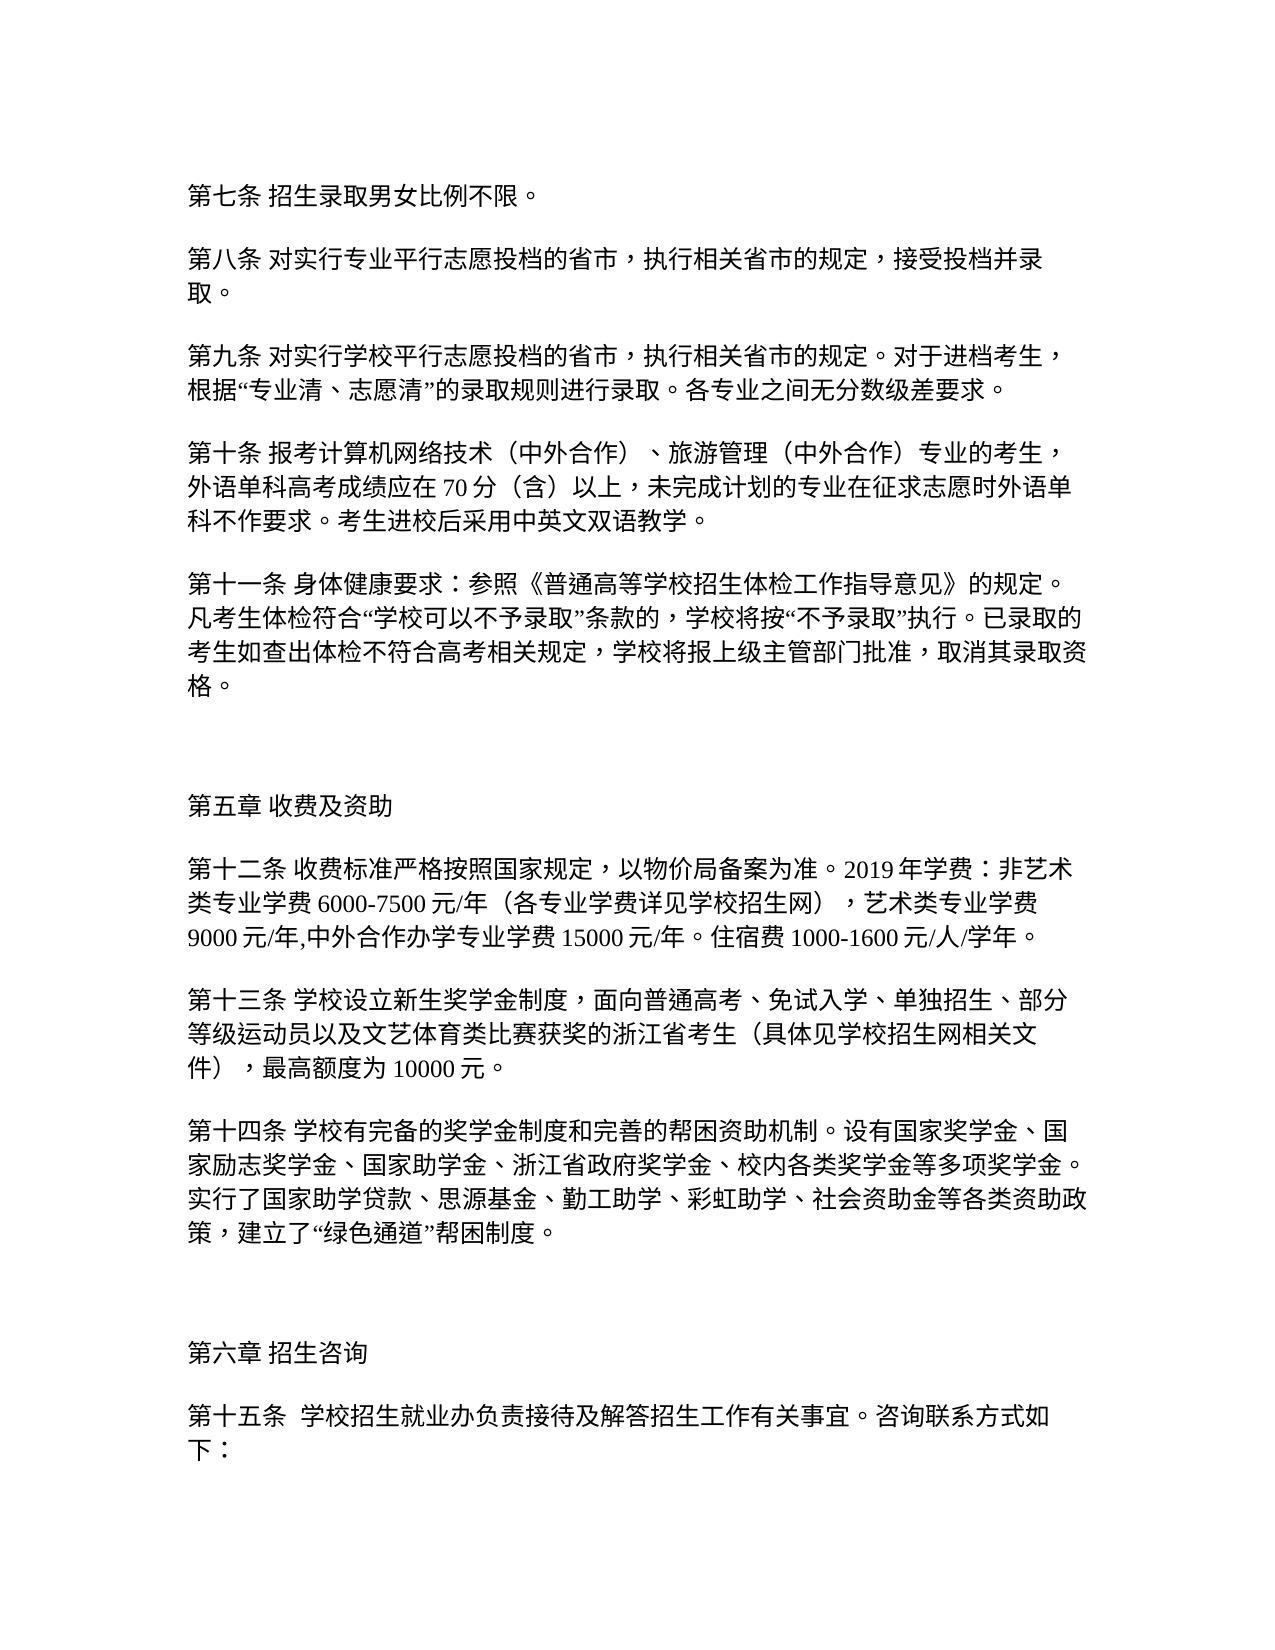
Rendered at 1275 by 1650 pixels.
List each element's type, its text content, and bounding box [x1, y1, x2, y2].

text 第十条 报考计算机网络技术（中外合作）、旅游管理（中外合作）专业的考生，外语单科高考成绩应在70分（含）以上，未完成计划的专业在征求志愿时外语单科不作要求。考生进校后采用中英文双语教学。 [187, 435, 1087, 537]
text 第五章 收费及资助 [187, 789, 1087, 823]
text 第八条 对实行专业平行志愿投档的省市，执行相关省市的规定，接受投档并录取。 [187, 242, 1087, 310]
text 第十五条 学校招生就业办负责接待及解答招生工作有关事宜。咨询联系方式如下： [187, 1399, 1087, 1467]
text 第十一条 身体健康要求：参照《普通高等学校招生体检工作指导意见》的规定。凡考生体检符合“学校可以不予录取”条款的，学校将按“不予录取”执行。已录取的考生如查出体检不符合高考相关规定，学校将报上级主管部门批准，取消其录取资格。 [187, 566, 1087, 702]
text 第九条 对实行学校平行志愿投档的省市，执行相关省市的规定。对于进档考生，根据“专业清、志愿清”的录取规则进行录取。各专业之间无分数级差要求。 [187, 338, 1087, 407]
text 第六章 招生咨询 [187, 1336, 1087, 1370]
text 第十四条 学校有完备的奖学金制度和完善的帮困资助机制。设有国家奖学金、国家励志奖学金、国家助学金、浙江省政府奖学金、校内各类奖学金等多项奖学金。实行了国家助学贷款、思源基金、勤工助学、彩虹助学、社会资助金等各类资助政策，建立了“绿色通道”帮困制度。 [187, 1113, 1087, 1250]
text 第七条 招生录取男女比例不限。 [187, 179, 1087, 213]
text 第十三条 学校设立新生奖学金制度，面向普通高考、免试入学、单独招生、部分等级运动员以及文艺体育类比赛获奖的浙江省考生（具体见学校招生网相关文件），最高额度为10000元。 [187, 982, 1087, 1085]
text 第十二条 收费标准严格按照国家规定，以物价局备案为准。2019年学费：非艺术类专业学费6000-7500元/年（各专业学费详见学校招生网），艺术类专业学费9000元/年,中外合作办学专业学费15000元/年。住宿费1000-1600元/人/学年。 [187, 852, 1087, 954]
